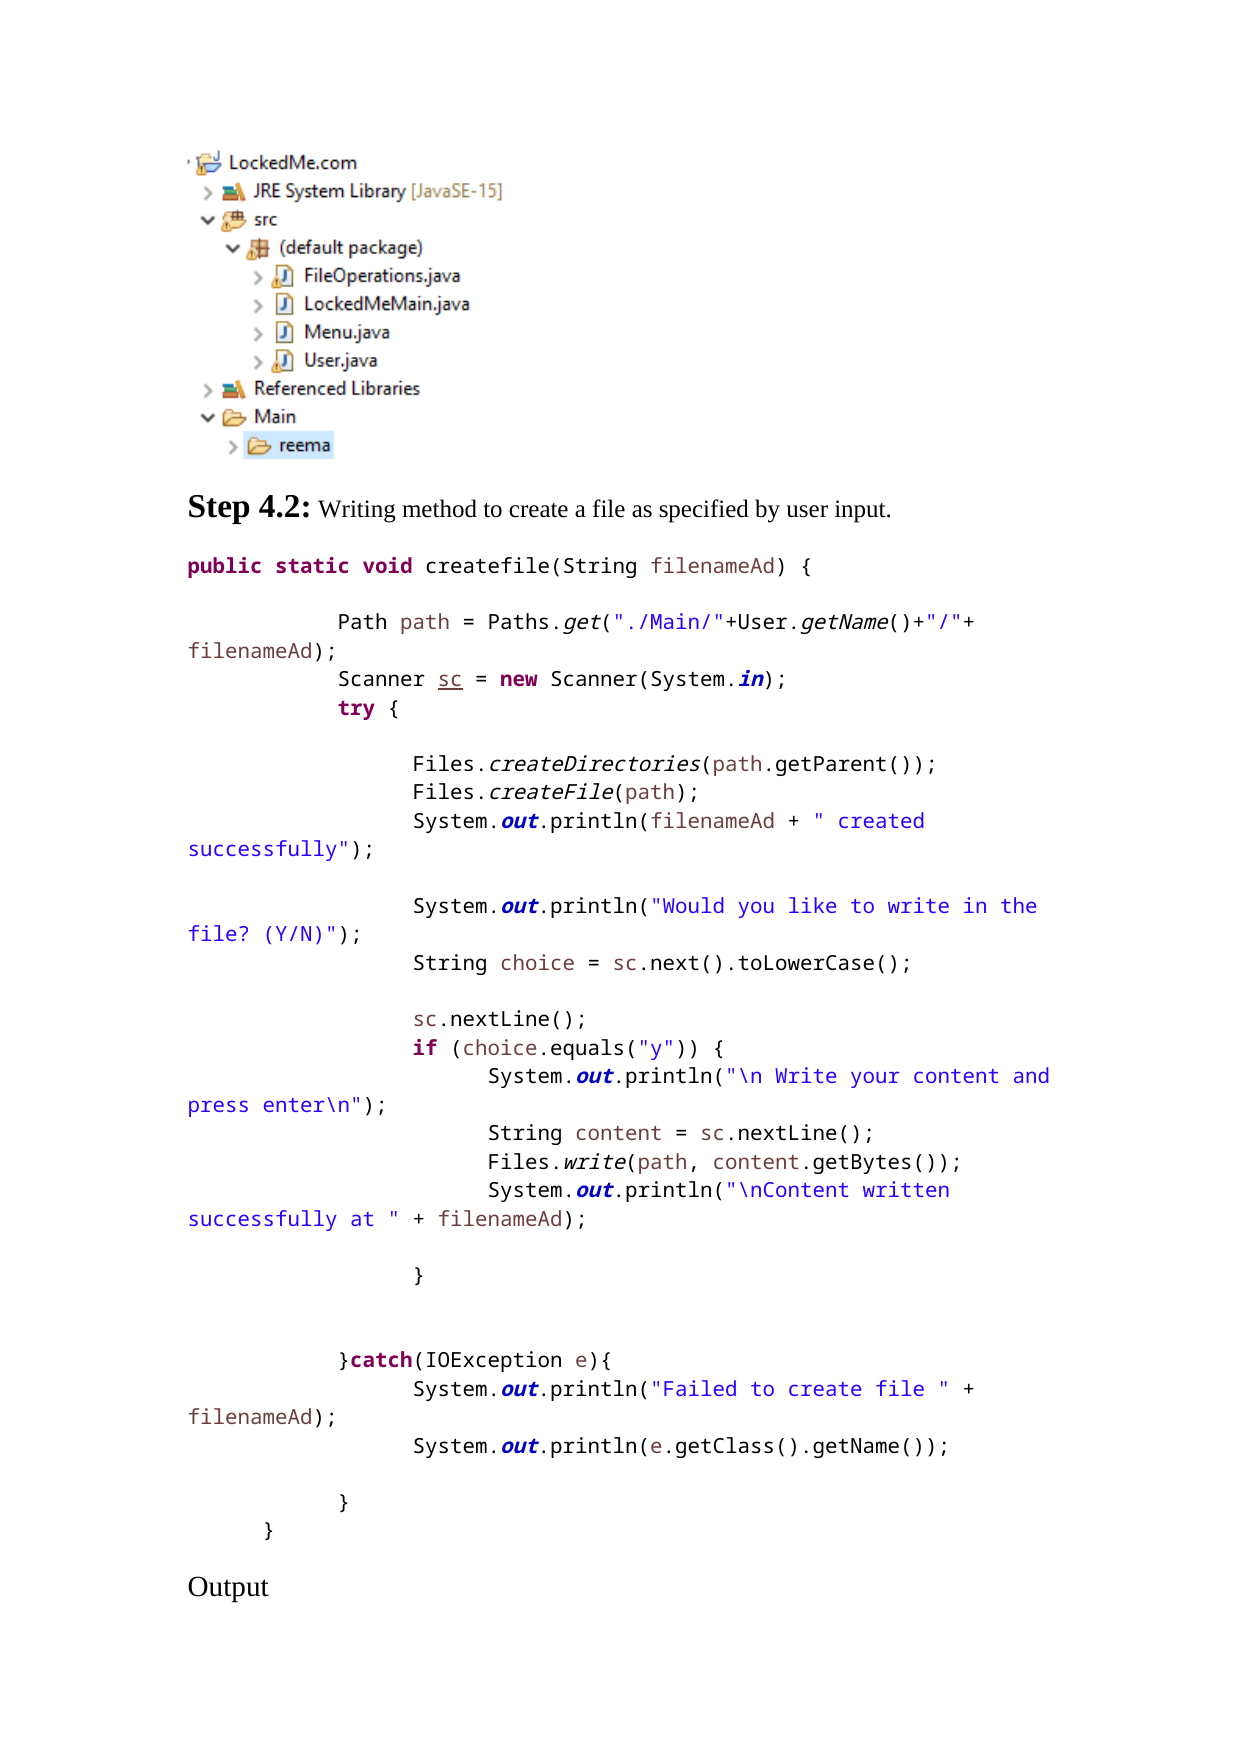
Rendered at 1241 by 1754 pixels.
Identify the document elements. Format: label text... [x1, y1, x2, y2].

text String choice = sc.next().toLowerCase(); [187, 948, 1053, 976]
text sc.nextLine(); [187, 1004, 1053, 1033]
text Files.createFile(path); [187, 777, 1053, 806]
text System.out.println("Failed to create file " + filenameAd); [187, 1374, 1053, 1431]
text try { [187, 693, 1053, 721]
text System.out.println("Would you like to write in the file? (Y/N)"); [187, 891, 1053, 948]
text }catch(IOException e){ [187, 1345, 1053, 1374]
text Files.createDirectories(path.getParent()); [187, 749, 1053, 777]
text Files.write(path, content.getBytes()); [187, 1147, 1053, 1175]
text } [187, 1261, 1053, 1289]
text Output [187, 1569, 1053, 1603]
text } [187, 1516, 1053, 1544]
text Step 4.2: Writing method to create a file as specified by user input. [187, 486, 1053, 524]
text System.out.println("\n Write your content and press enter\n"); [187, 1061, 1053, 1118]
text System.out.println(filenameAd + " created successfully"); [187, 806, 1053, 863]
text System.out.println("\nContent written successfully at " + filenameAd); [187, 1175, 1053, 1232]
text Path path = Paths.get("./Main/"+User.getName()+"/"+ filenameAd); [187, 607, 1053, 664]
text System.out.println(e.getClass().getName()); [187, 1431, 1053, 1459]
text Scanner sc = new Scanner(System.in); [187, 664, 1053, 693]
text public static void createfile(String filenameAd) { [187, 551, 1053, 579]
picture [187, 150, 533, 461]
text if (choice.equals("y")) { [187, 1033, 1053, 1061]
text } [187, 1487, 1053, 1516]
text String content = sc.nextLine(); [187, 1118, 1053, 1147]
